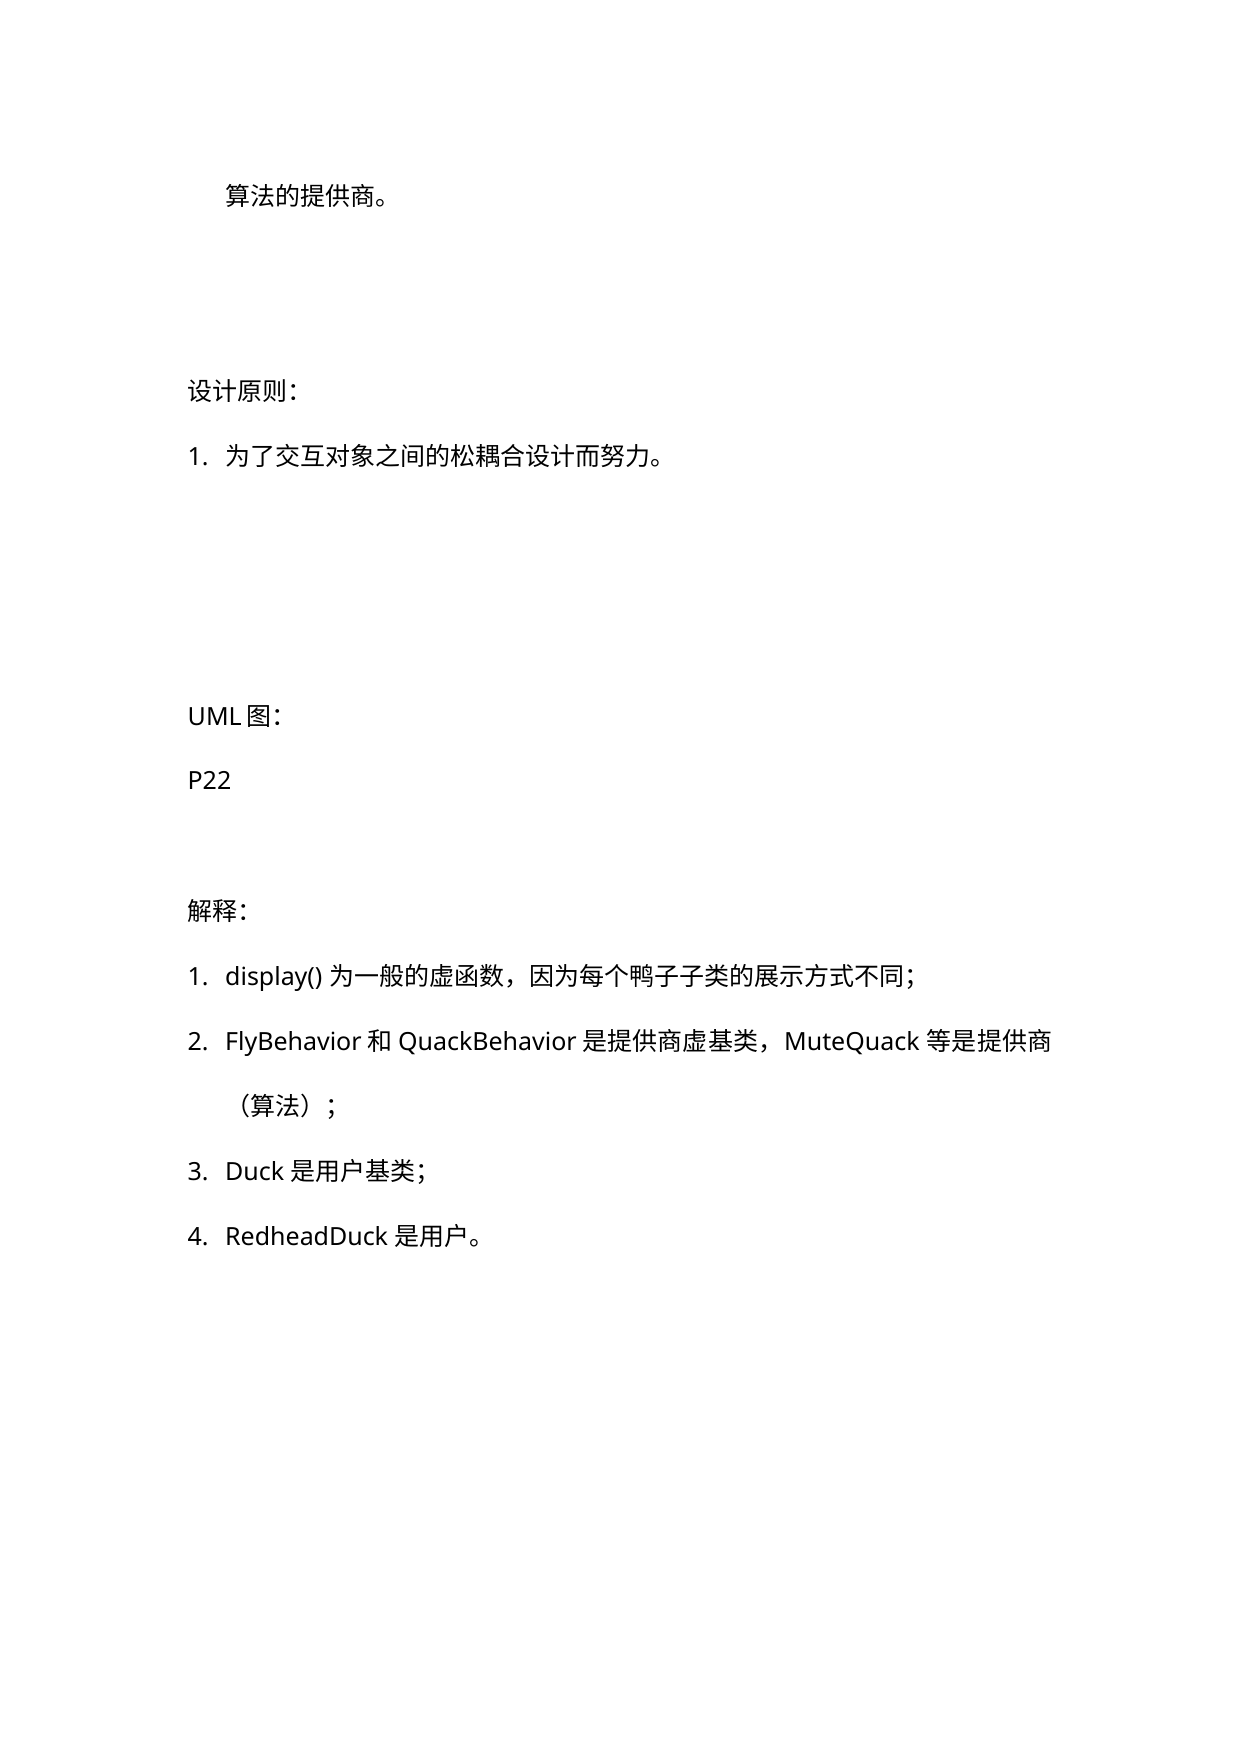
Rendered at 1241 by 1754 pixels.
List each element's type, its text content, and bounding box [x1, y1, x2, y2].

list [187, 162, 1053, 227]
list Duck 是用户基类； [187, 1137, 1053, 1202]
list RedheadDuck 是用户。 [187, 1202, 1053, 1267]
list 为了交互对象之间的松耦合设计而努力。 [187, 422, 1053, 487]
text 设计原则： [187, 357, 1053, 422]
text P22 [187, 747, 1053, 812]
list FlyBehavior和 QuackBehavior是提供商虚基类，MuteQuack 等是提供商（算法）； [187, 1007, 1053, 1137]
text 解释： [187, 877, 1053, 942]
list display() 为一般的虚函数，因为每个鸭子子类的展示方式不同； [187, 942, 1053, 1007]
text UML图： [187, 682, 1053, 747]
